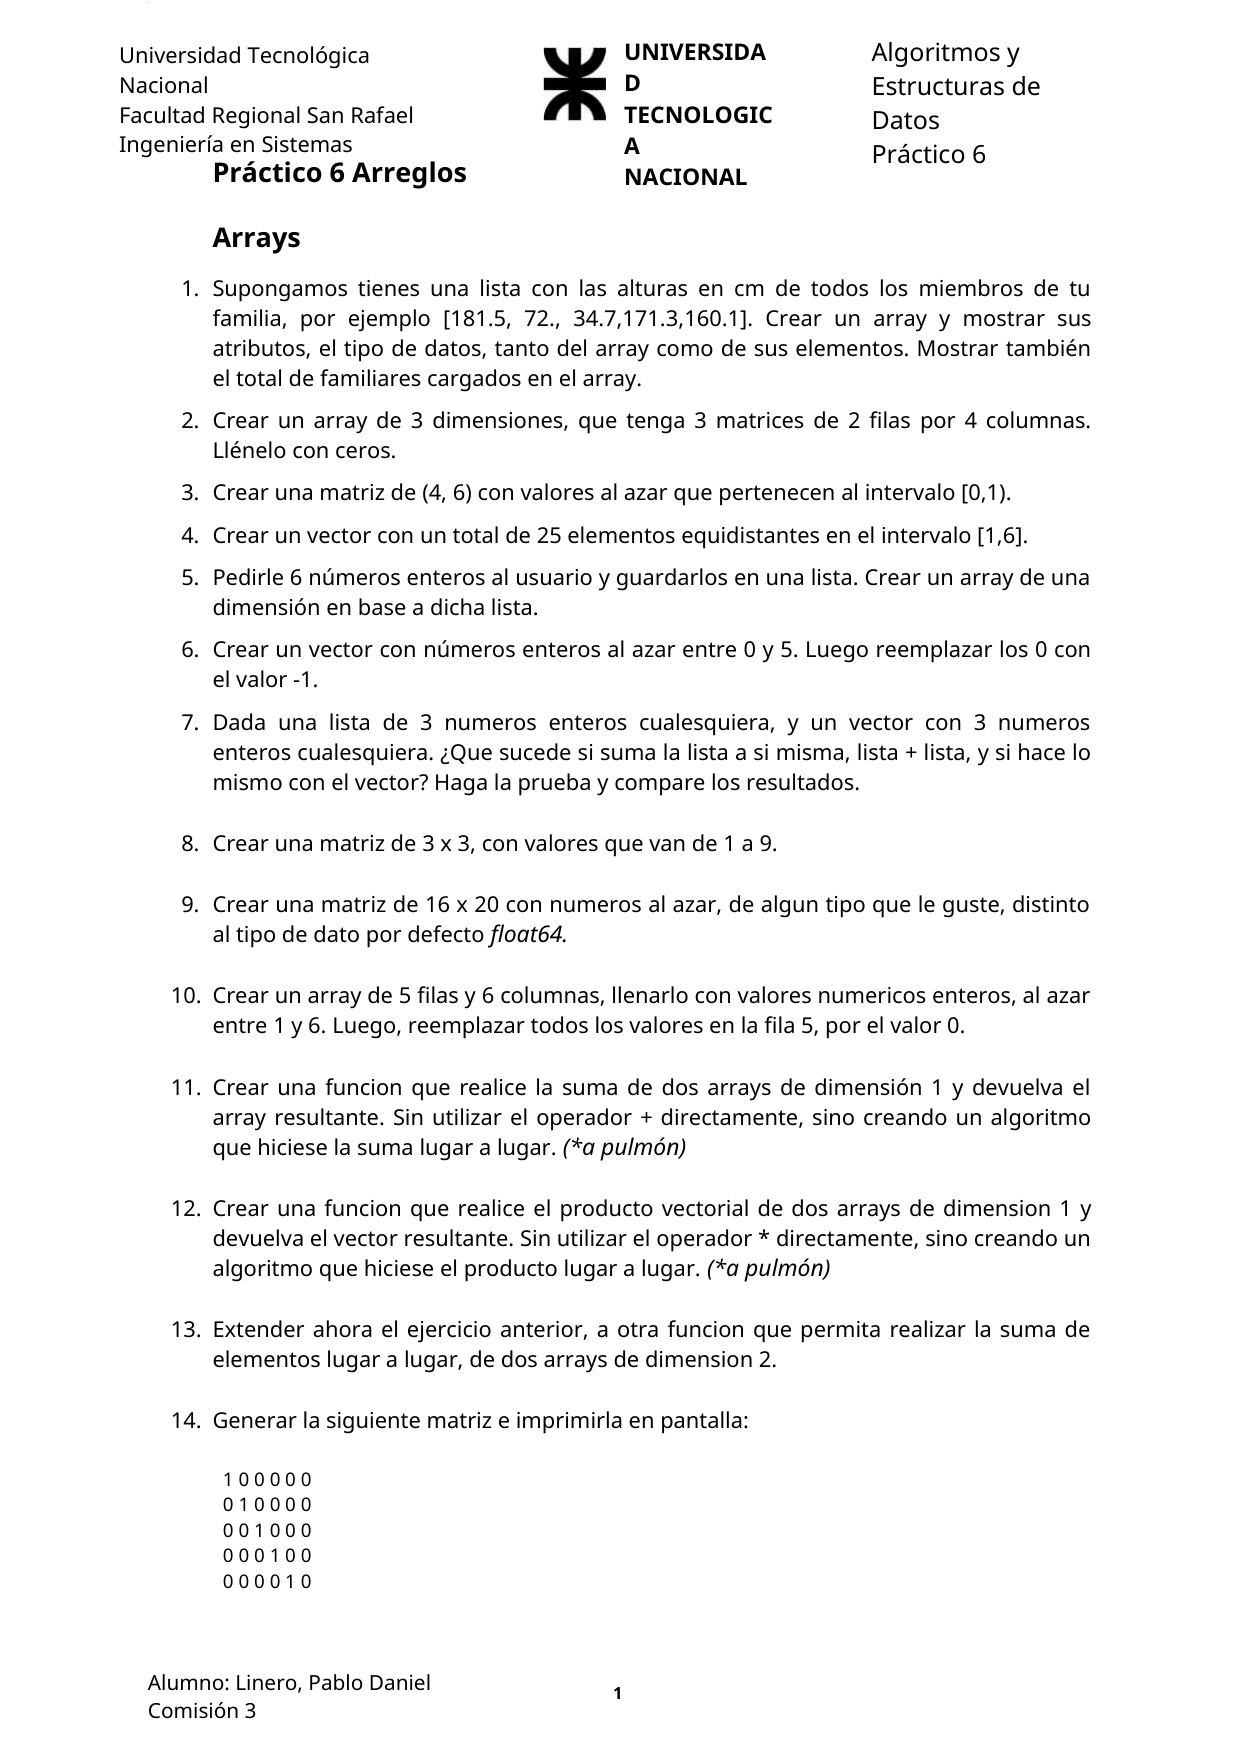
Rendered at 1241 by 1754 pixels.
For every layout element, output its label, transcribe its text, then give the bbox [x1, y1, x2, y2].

list 0 0 0 1 0 0 [223, 1543, 1092, 1568]
list Extender ahora el ejercicio anterior, a otra funcion que permita realizar la suma de elementos lugar a lugar, de dos arrays de dimension 2. [171, 1314, 1092, 1374]
list 0 0 1 0 0 0 [223, 1517, 1092, 1543]
list Crear una funcion que realice la suma de dos arrays de dimensión 1 y devuelva el array resultante. Sin utilizar el operador + directamente, sino creando un algoritmo que hiciese la suma lugar a lugar. (*a pulmón) [171, 1071, 1092, 1161]
list Crear una matriz de 16 x 20 con numeros al azar, de algun tipo que le guste, distinto al tipo de dato por defecto float64. [181, 889, 1092, 949]
list Supongamos tienes una lista con las alturas en cm de todos los miembros de tu familia, por ejemplo [181.5, 72., 34.7,171.3,160.1]. Crear un array y mostrar sus atributos, el tipo de datos, tanto del array como de sus elementos. Mostrar también el total de familiares cargados en el array. [181, 272, 1092, 392]
picture [543, 47, 607, 121]
list Crear una funcion que realice el producto vectorial de dos arrays de dimension 1 y devuelva el vector resultante. Sin utilizar el operador * directamente, sino creando un algoritmo que hiciese el producto lugar a lugar. (*a pulmón) [171, 1192, 1092, 1282]
text Práctico 6 Arreglos [212, 148, 1092, 191]
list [171, 1405, 1092, 1435]
list 0 1 0 0 0 0 [223, 1492, 1092, 1517]
list 0 0 0 0 1 0 [223, 1568, 1092, 1594]
list 1 0 0 0 0 0 [223, 1466, 1092, 1492]
list Pedirle 6 números enteros al usuario y guardarlos en una lista. Crear un array de una dimensión en base a dicha lista. [181, 561, 1092, 621]
list Crear una matriz de 3 x 3, con valores que van de 1 a 9. [181, 821, 1092, 859]
list Crear un vector con números enteros al azar entre 0 y 5. Luego reemplazar los 0 con el valor -1. [181, 634, 1092, 694]
list Crear un array de 3 dimensiones, que tenga 3 matrices de 2 filas por 4 columnas. Llénelo con ceros. [181, 404, 1092, 464]
list Crear un array de 5 filas y 6 columnas, llenarlo con valores numericos enteros, al azar entre 1 y 6. Luego, reemplazar todos los valores en la fila 5, por el valor 0. [171, 980, 1092, 1040]
list Dada una lista de 3 numeros enteros cualesquiera, y un vector con 3 numeros enteros cualesquiera. ¿Que sucede si suma la lista a si misma, lista + lista, y si hace lo mismo con el vector? Haga la prueba y compare los resultados. [181, 706, 1092, 796]
text Arrays [212, 212, 1092, 256]
list Crear una matriz de (4, 6) con valores al azar que pertenecen al intervalo [0,1). [181, 477, 1092, 507]
list Crear un vector con un total de 25 elementos equidistantes en el intervalo [1,6]. [181, 519, 1092, 549]
